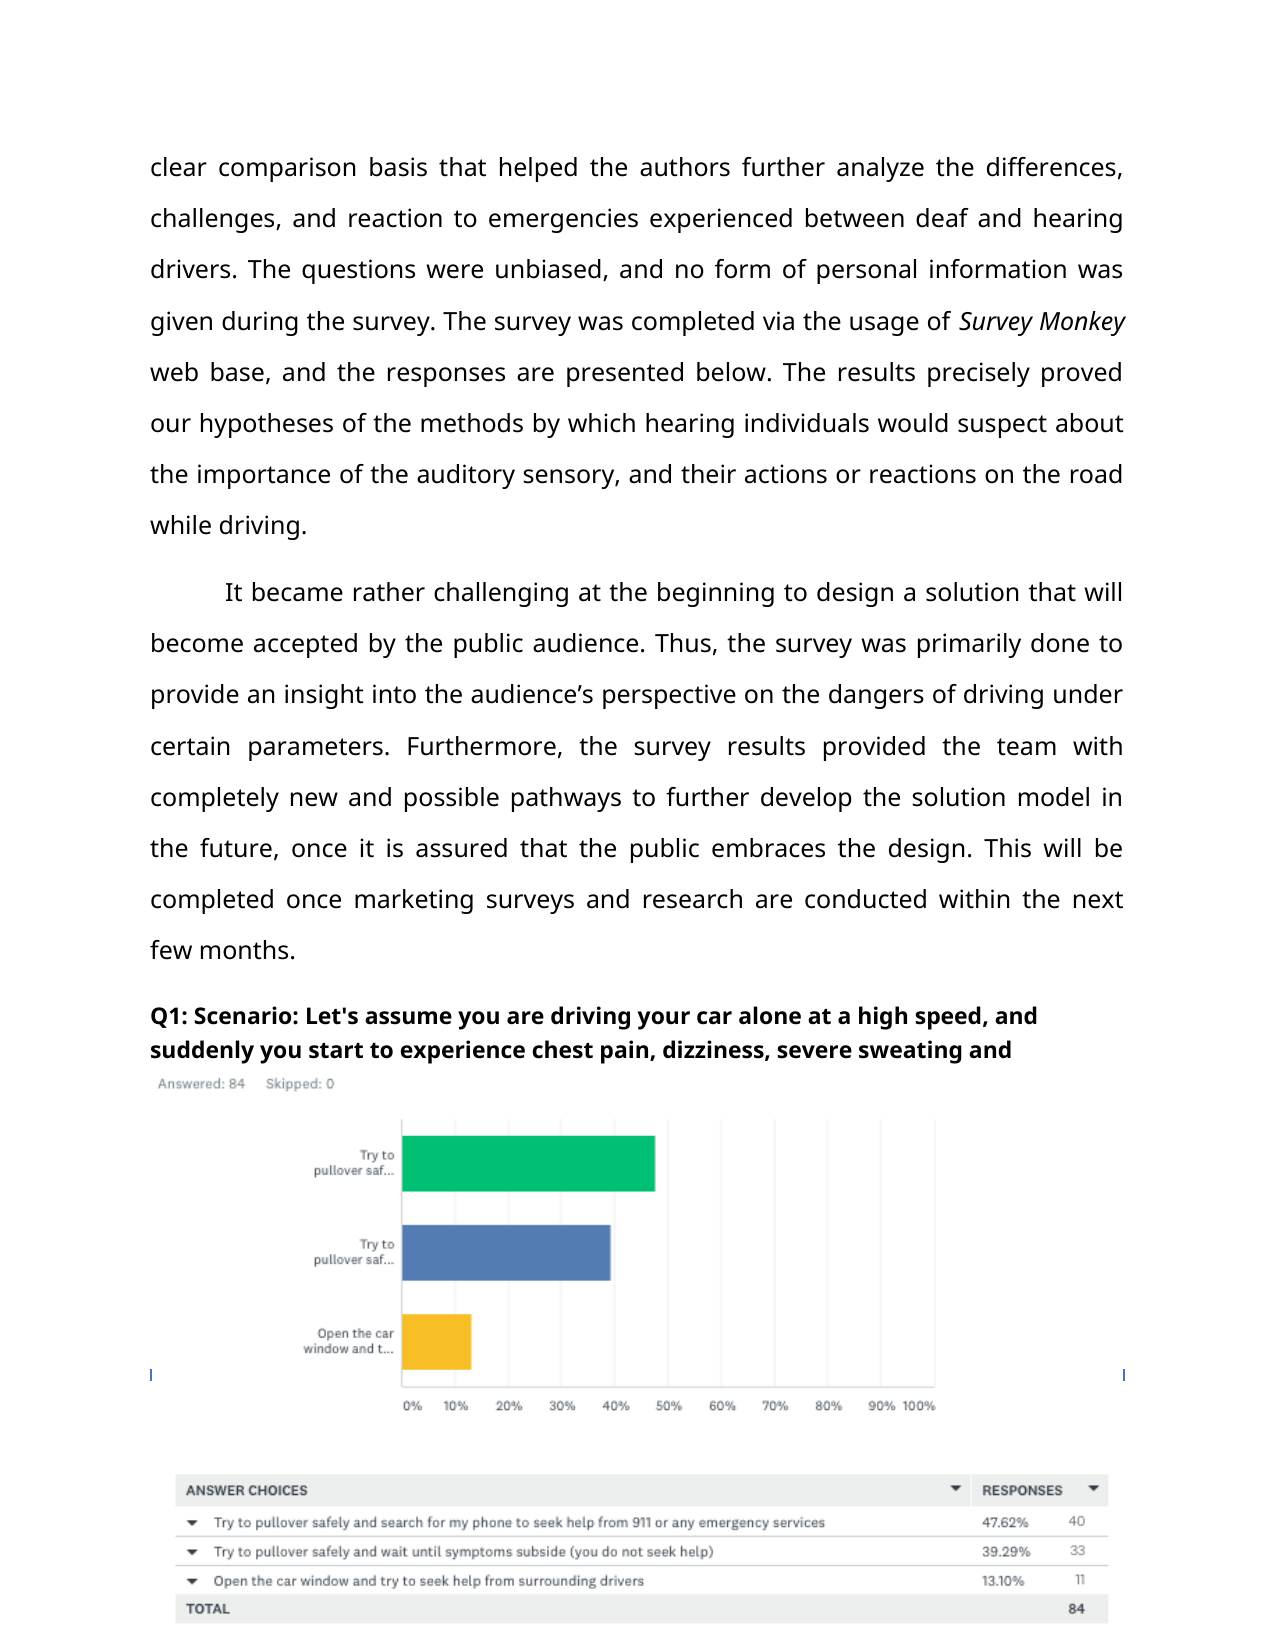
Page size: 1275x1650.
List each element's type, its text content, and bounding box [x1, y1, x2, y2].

picture [152, 1065, 1122, 1645]
text It became rather challenging at the beginning to design a solution that will become accepted by the public audience. Thus, the survey was primarily done to provide an insight into the audience’s perspective on the dangers of driving under certain parameters. Furthermore, the survey results provided the team with completely new and possible pathways to further develop the solution model in the future, once it is assured that the public embraces the design. This will be completed once marketing surveys and research are conducted within the next few months. [150, 575, 1125, 966]
text Q1: Scenario: Let's assume you are driving your car alone at a high speed, and suddenly you start to experience chest pain, dizziness, severe sweating and trembling, or any other dangerous medical condition that impairs your ability to drive. What is the first action that you will take in order to ensure your safety and others'? [150, 1000, 1125, 1065]
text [150, 150, 1125, 541]
